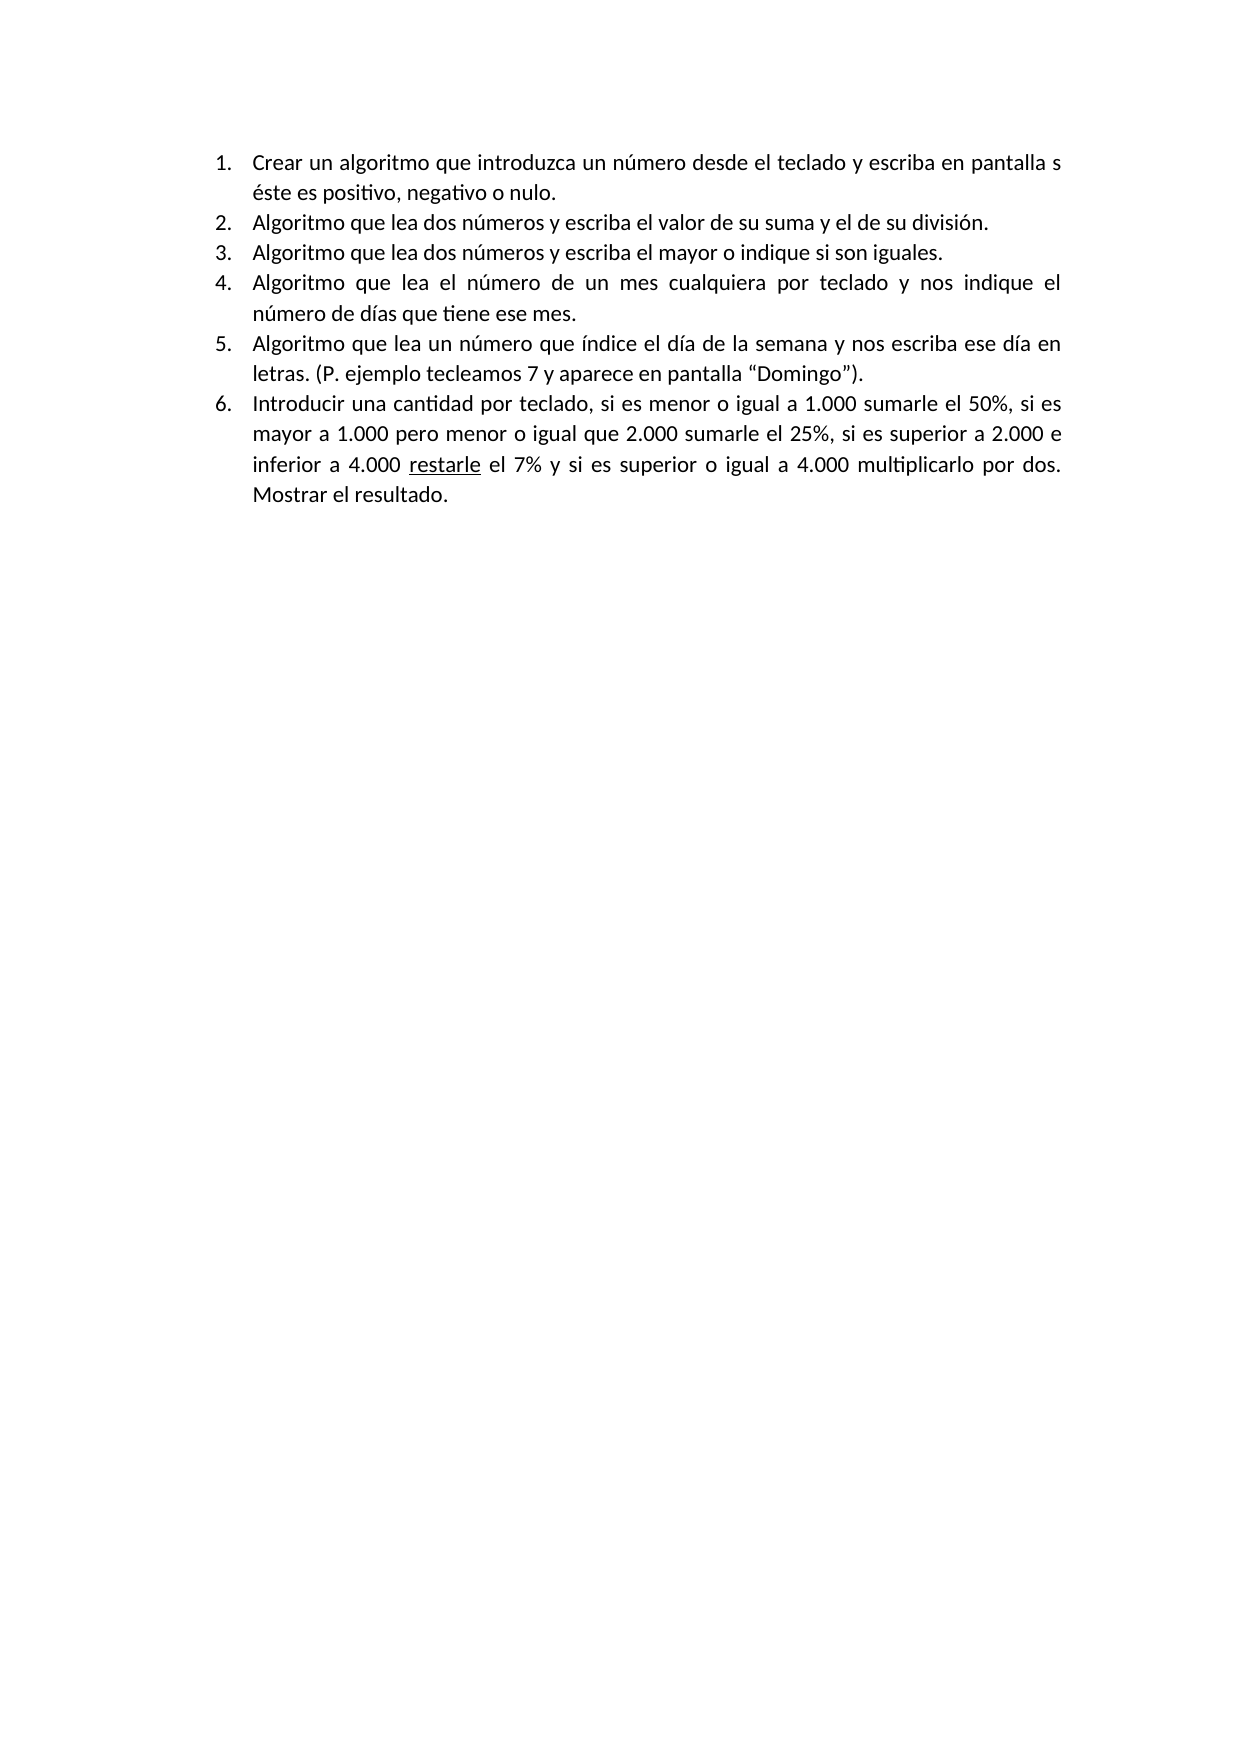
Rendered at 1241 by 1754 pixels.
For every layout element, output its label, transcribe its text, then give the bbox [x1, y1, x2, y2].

list Algoritmo que lea dos números y escriba el mayor o indique si son iguales. [215, 238, 1063, 266]
list Crear un algoritmo que introduzca un número desde el teclado y escriba en pantalla s éste es positivo, negativo o nulo. [215, 148, 1063, 206]
list Introducir una cantidad por teclado, si es menor o igual a 1.000 sumarle el 50%, si es mayor a 1.000 pero menor o igual que 2.000 sumarle el 25%, si es superior a 2.000 e inferior a 4.000 restarle el 7% y si es superior o igual a 4.000 multiplicarlo por dos. Mostrar el resultado. [215, 389, 1063, 508]
list Algoritmo que lea el número de un mes cualquiera por teclado y nos indique el número de días que tiene ese mes. [215, 268, 1063, 327]
list Algoritmo que lea dos números y escriba el valor de su suma y el de su división. [215, 208, 1063, 236]
list Algoritmo que lea un número que índice el día de la semana y nos escriba ese día en letras. (P. ejemplo tecleamos 7 y aparece en pantalla “Domingo”). [215, 329, 1063, 387]
